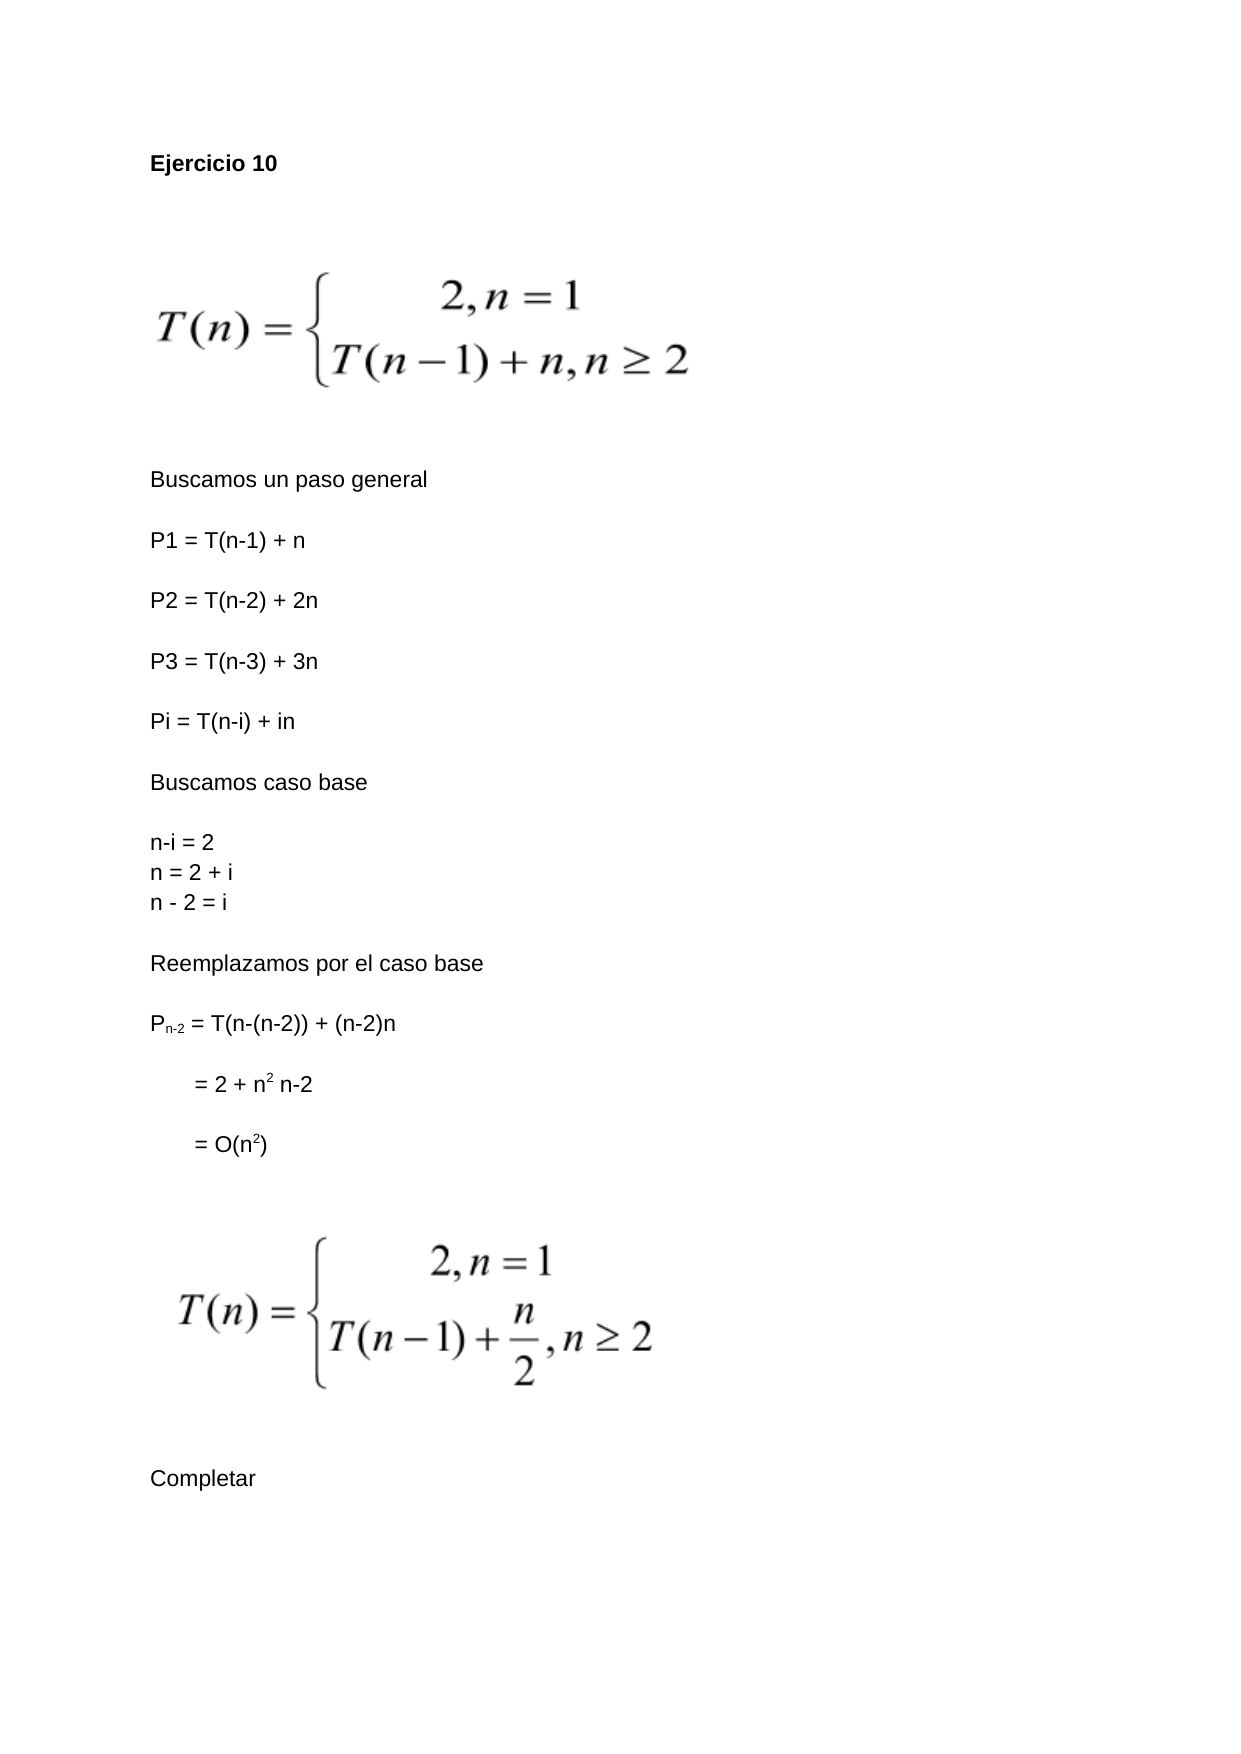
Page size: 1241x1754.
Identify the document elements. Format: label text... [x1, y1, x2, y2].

text = 2 + n2 n-2 [150, 1071, 1090, 1097]
text Pi = T(n-i) + in [150, 708, 1090, 734]
picture [150, 210, 693, 433]
text Buscamos caso base [150, 768, 1090, 795]
text Completar [150, 1464, 1090, 1491]
text n - 2 = i [150, 889, 1090, 916]
text P3 = T(n-3) + 3n [150, 648, 1090, 674]
text Pn-2 = T(n-(n-2)) + (n-2)n [150, 1010, 1090, 1036]
text P1 = T(n-1) + n [150, 527, 1090, 553]
text Buscamos un paso general [150, 466, 1090, 493]
text Ejercicio 10 [150, 150, 1090, 176]
text n-i = 2 [150, 829, 1090, 855]
text P2 = T(n-2) + 2n [150, 587, 1090, 613]
picture [150, 1191, 694, 1431]
text Reemplazamos por el caso base [150, 950, 1090, 976]
text n = 2 + i [150, 859, 1090, 885]
text = O(n2) [150, 1131, 1090, 1157]
